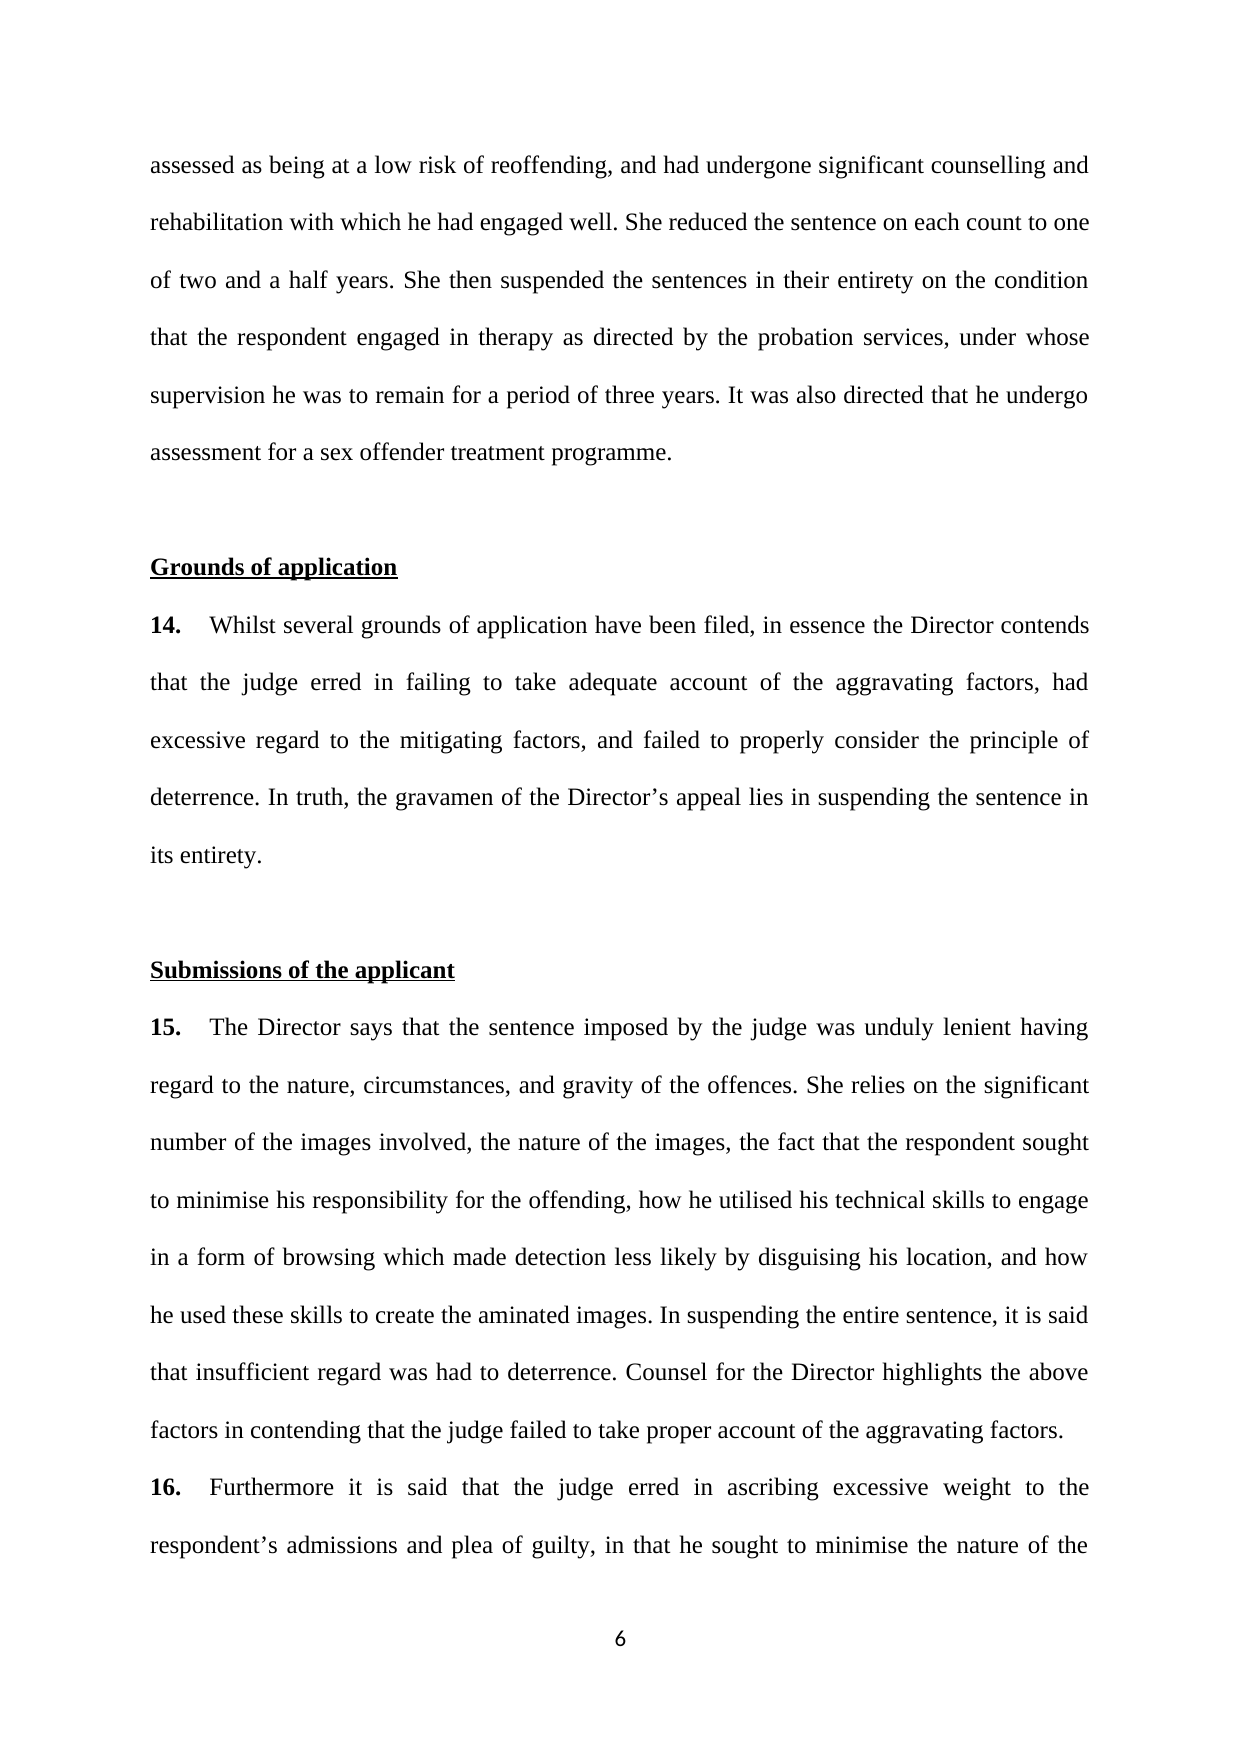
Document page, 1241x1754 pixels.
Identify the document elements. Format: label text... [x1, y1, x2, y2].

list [150, 150, 1090, 466]
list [150, 1472, 1090, 1559]
text Grounds of application [150, 552, 1090, 581]
list The Director says that the sentence imposed by the judge was unduly lenient having regard to the nature, circumstances, and gravity of the offences. She relies on the significant number of the images involved, the nature of the images, the fact that the respondent sought to minimise his responsibility for the offending, how he utilised his technical skills to engage in a form of browsing which made detection less likely by disguising his location, and how he used these skills to create the aminated images. In suspending the entire sentence, it is said that insufficient regard was had to deterrence. Counsel for the Director highlights the above factors in contending that the judge failed to take proper account of the aggravating factors. [150, 1012, 1090, 1444]
text Submissions of the applicant [150, 955, 1090, 984]
list Whilst several grounds of application have been filed, in essence the Director contends that the judge erred in failing to take adequate account of the aggravating factors, had excessive regard to the mitigating factors, and failed to properly consider the principle of deterrence. In truth, the gravamen of the Director’s appeal lies in suspending the sentence in its entirety. [150, 610, 1090, 869]
